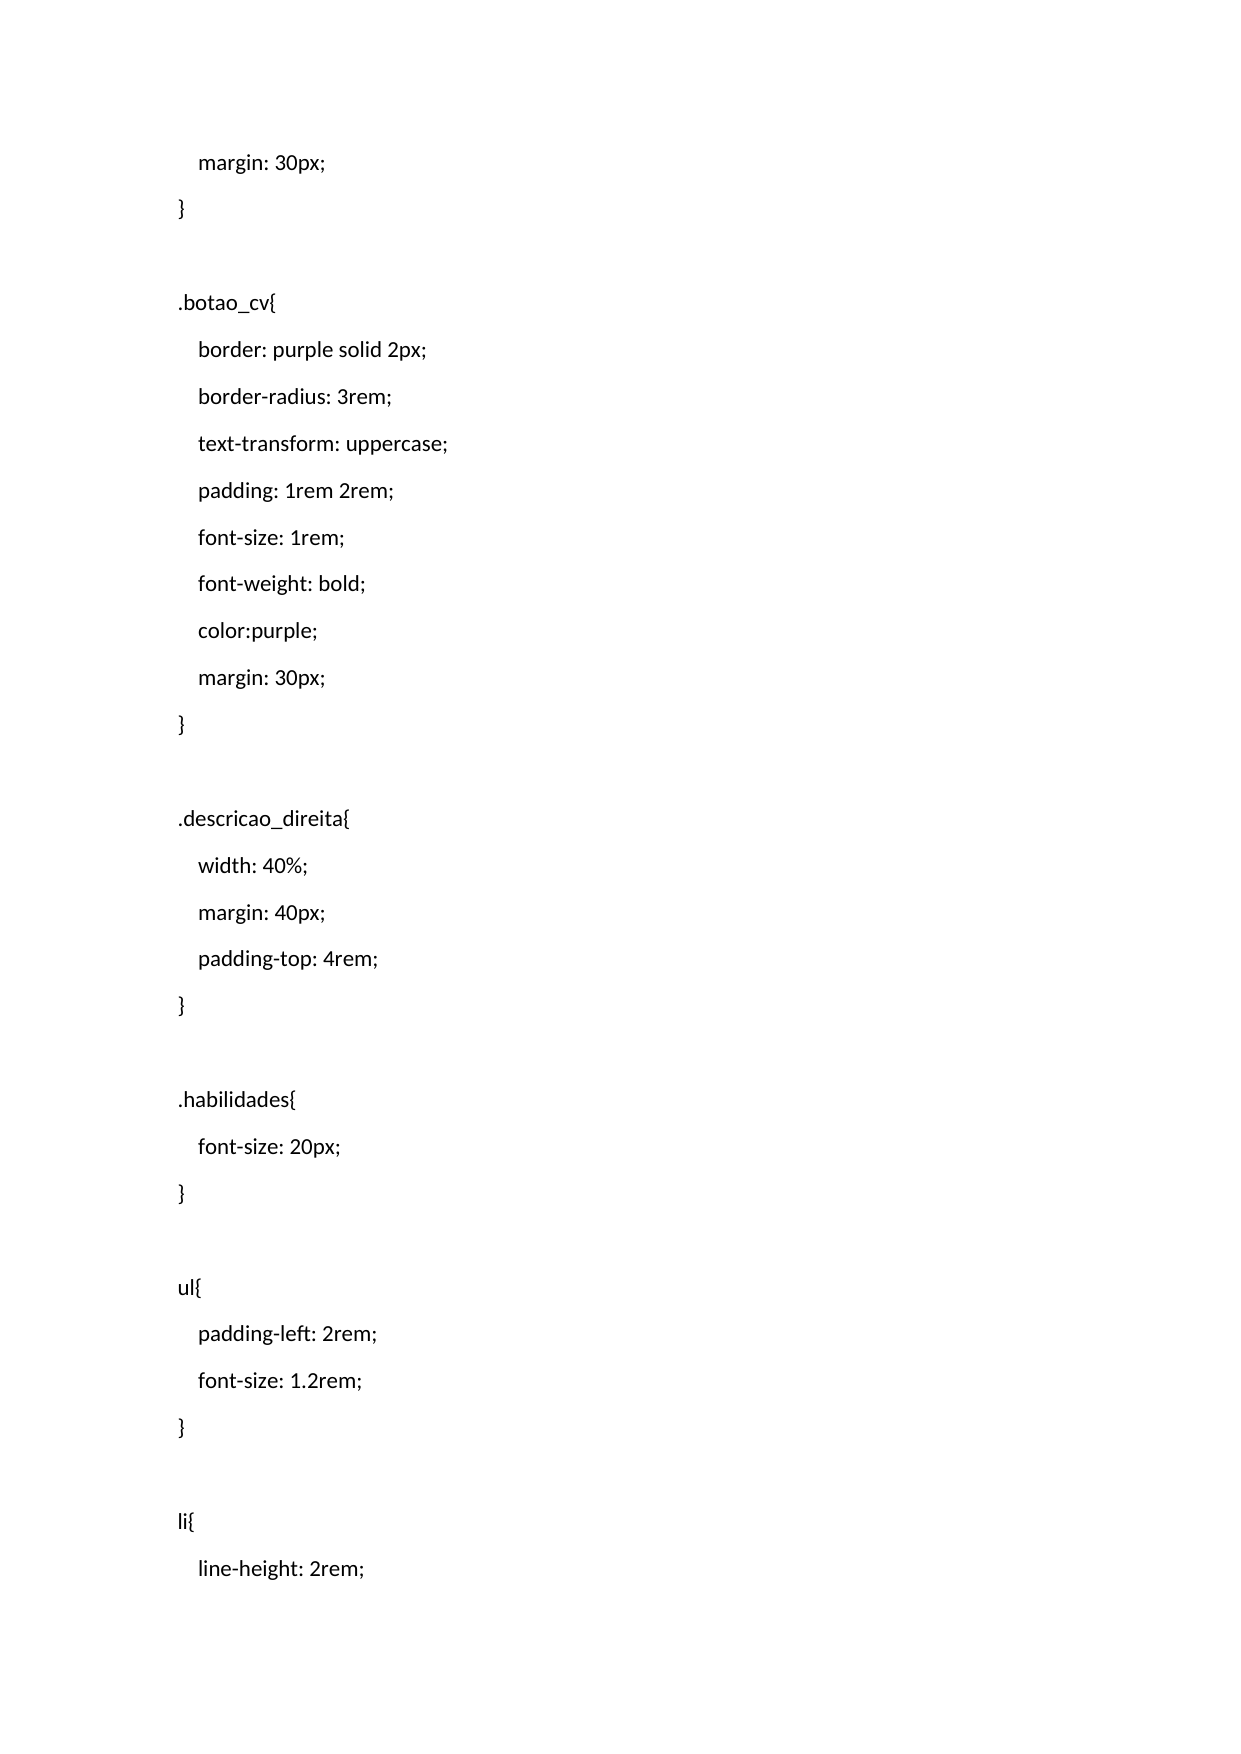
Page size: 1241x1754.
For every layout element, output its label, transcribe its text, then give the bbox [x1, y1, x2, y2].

text font-size: 1rem; [177, 523, 1063, 551]
text .descricao_direita{ [177, 804, 1063, 832]
text } [177, 1179, 1063, 1207]
text } [177, 194, 1063, 222]
text ul{ [177, 1273, 1063, 1301]
text padding-left: 2rem; [177, 1319, 1063, 1347]
text border: purple solid 2px; [177, 335, 1063, 363]
text padding: 1rem 2rem; [177, 476, 1063, 504]
text color:purple; [177, 616, 1063, 644]
text } [177, 710, 1063, 738]
text .botao_cv{ [177, 288, 1063, 316]
text font-weight: bold; [177, 569, 1063, 597]
text font-size: 20px; [177, 1132, 1063, 1160]
text } [177, 1413, 1063, 1441]
text margin: 30px; [177, 148, 1063, 176]
text border-radius: 3rem; [177, 382, 1063, 410]
text text-transform: uppercase; [177, 429, 1063, 457]
text } [177, 991, 1063, 1019]
text .habilidades{ [177, 1085, 1063, 1113]
text line-height: 2rem; [177, 1554, 1063, 1582]
text padding-top: 4rem; [177, 944, 1063, 972]
text margin: 30px; [177, 663, 1063, 691]
text font-size: 1.2rem; [177, 1366, 1063, 1394]
text margin: 40px; [177, 898, 1063, 926]
text width: 40%; [177, 851, 1063, 879]
text li{ [177, 1507, 1063, 1535]
